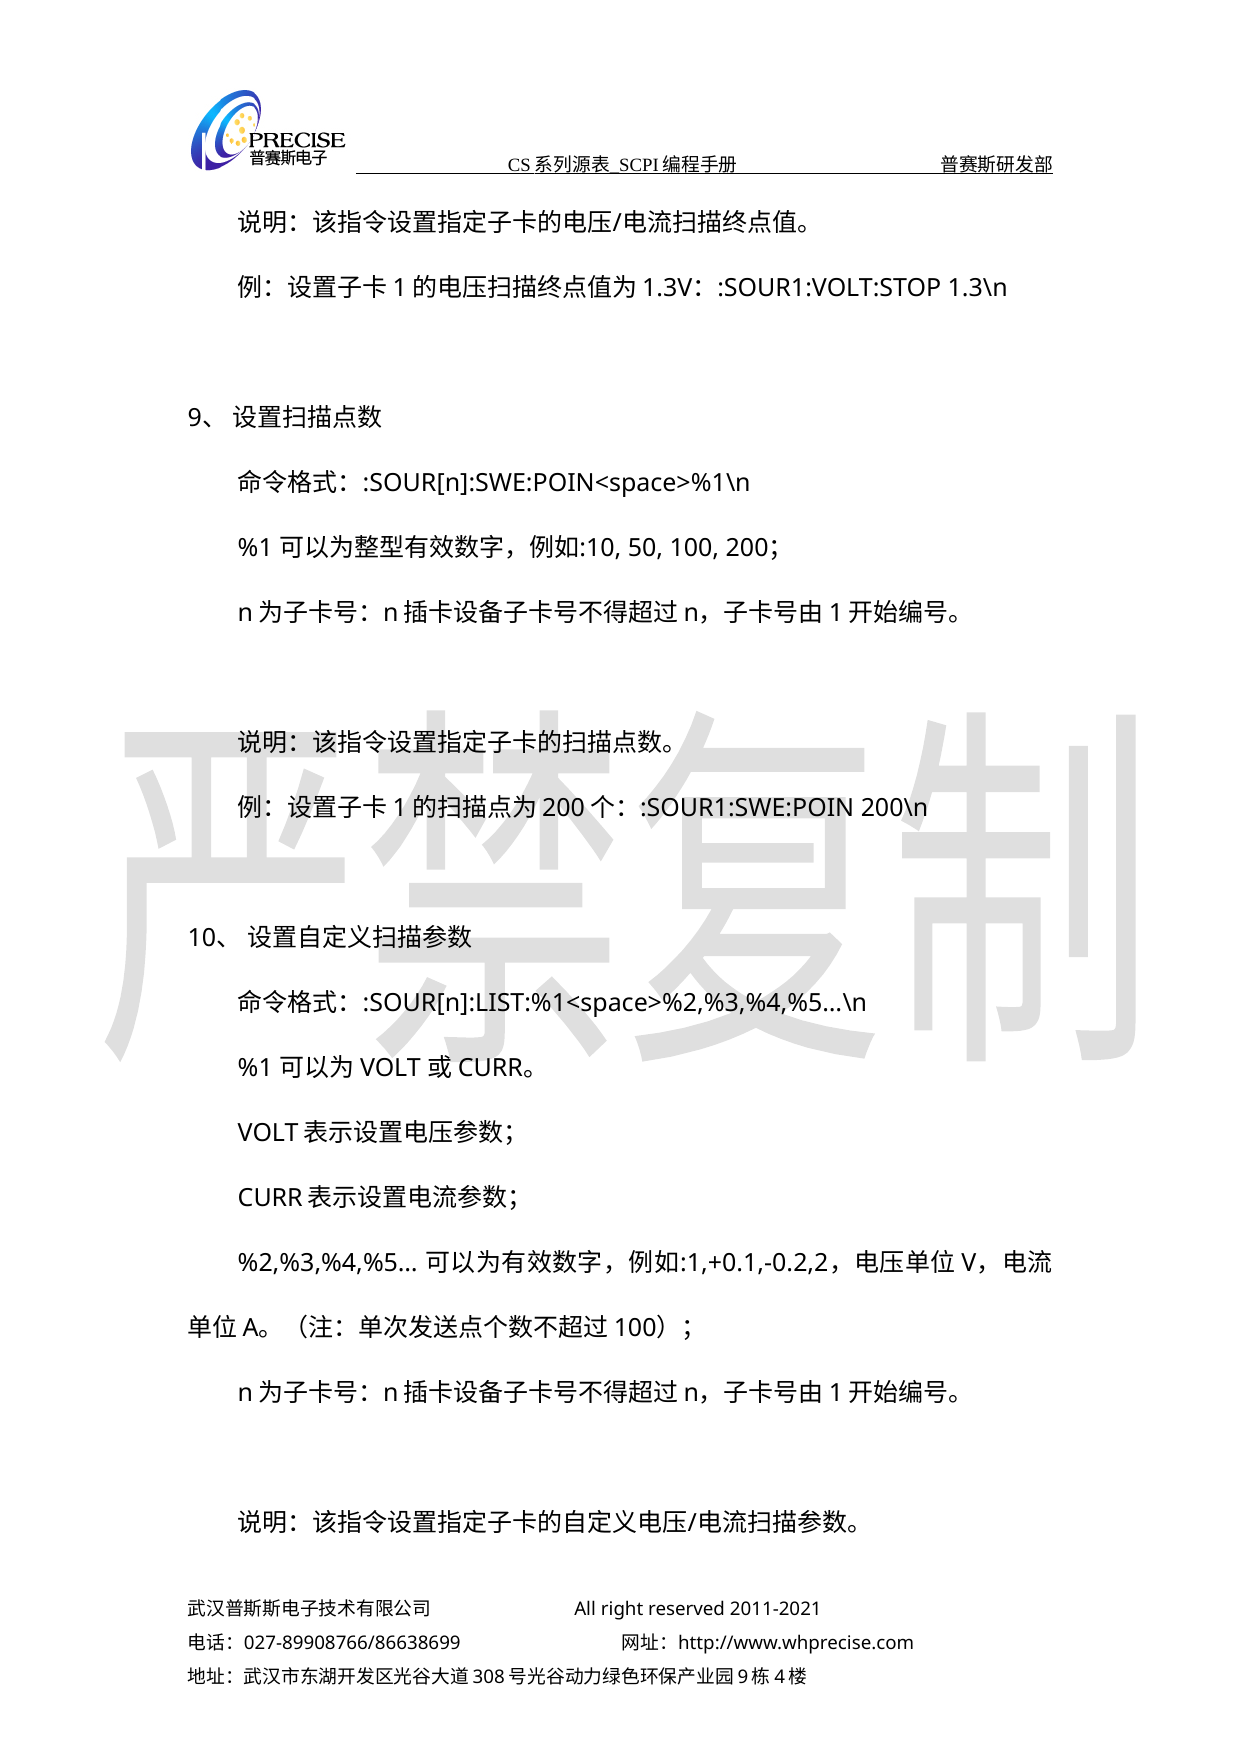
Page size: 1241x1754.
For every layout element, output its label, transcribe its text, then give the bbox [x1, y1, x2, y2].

text %2,%3,%4,%5… 可以为有效数字，例如:1,+0.1,-0.2,2，电压单位V，电流单位A。（注：单次发送点个数不超过100）； [187, 1228, 1053, 1358]
text 说明：该指令设置指定子卡的自定义电压/电流扫描参数。 [187, 1488, 1053, 1553]
list 设置自定义扫描参数 [187, 903, 1053, 968]
text 命令格式：:SOUR[n]:SWE:POIN<space>%1\n [187, 448, 1053, 513]
text 例：设置子卡1的扫描点为200个：:SOUR1:SWE:POIN 200\n [187, 773, 1053, 838]
text n为子卡号：n插卡设备子卡号不得超过n，子卡号由1开始编号。 [187, 1358, 1053, 1423]
picture [187, 88, 356, 172]
text %1 可以为整型有效数字，例如:10, 50, 100, 200； [187, 513, 1053, 578]
text 命令格式：:SOUR[n]:LIST:%1<space>%2,%3,%4,%5…\n [187, 968, 1053, 1033]
text 说明：该指令设置指定子卡的电压/电流扫描终点值。 [187, 188, 1053, 253]
text 说明：该指令设置指定子卡的扫描点数。 [187, 708, 1053, 773]
text n为子卡号：n插卡设备子卡号不得超过n，子卡号由1开始编号。 [187, 578, 1053, 643]
list 设置扫描点数 [187, 383, 1053, 448]
text CURR表示设置电流参数； [187, 1163, 1053, 1228]
text 例：设置子卡1的电压扫描终点值为1.3V：:SOUR1:VOLT:STOP 1.3\n [187, 253, 1053, 318]
text %1 可以为 VOLT 或 CURR。 [187, 1033, 1053, 1098]
text VOLT表示设置电压参数； [187, 1098, 1053, 1163]
